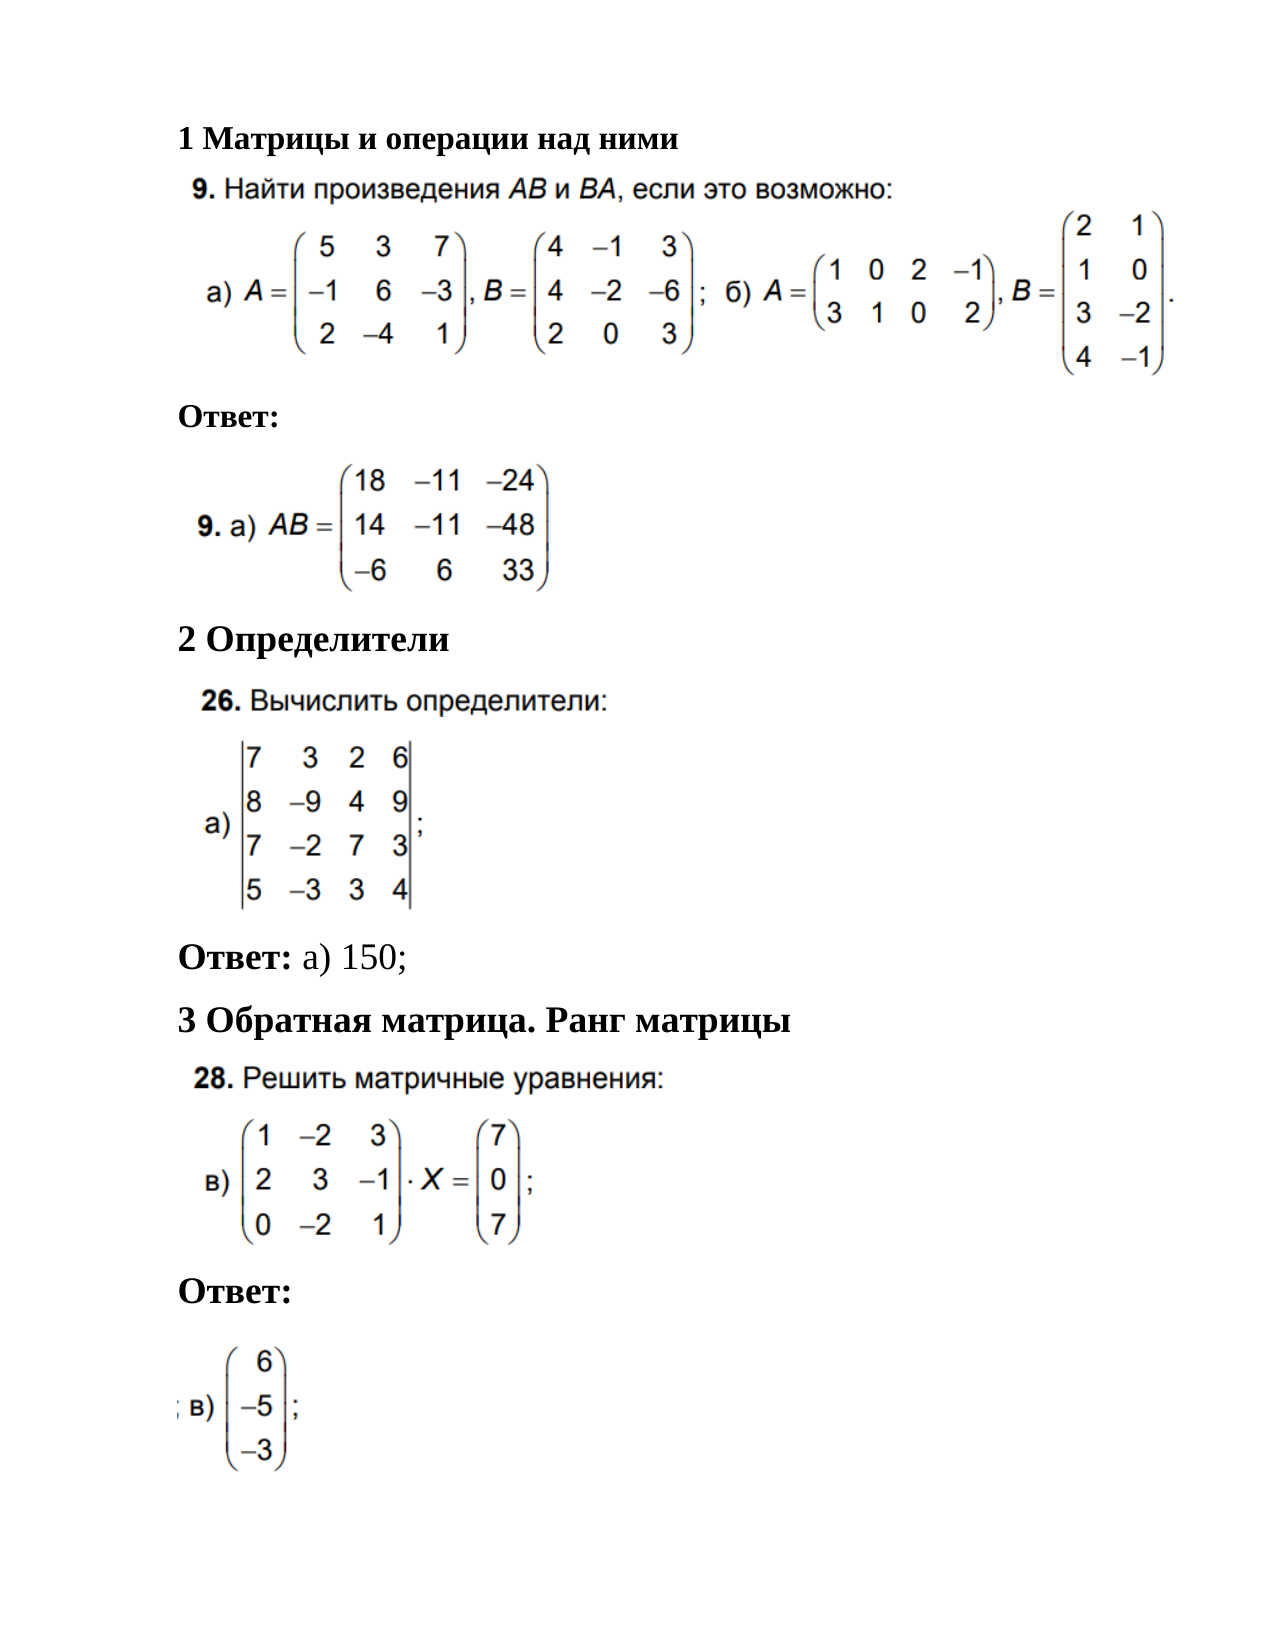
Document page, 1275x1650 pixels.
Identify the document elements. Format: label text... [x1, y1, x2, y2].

text 3 Обратная матрица. Ранг матрицы [177, 998, 1186, 1041]
text Ответ: [177, 397, 1186, 435]
text 2 Определители [177, 616, 1186, 659]
text Ответ: а) 150; [177, 934, 1186, 978]
text 1 Матрицы и операции над ними [177, 118, 1186, 158]
text Ответ: [177, 1269, 1186, 1312]
